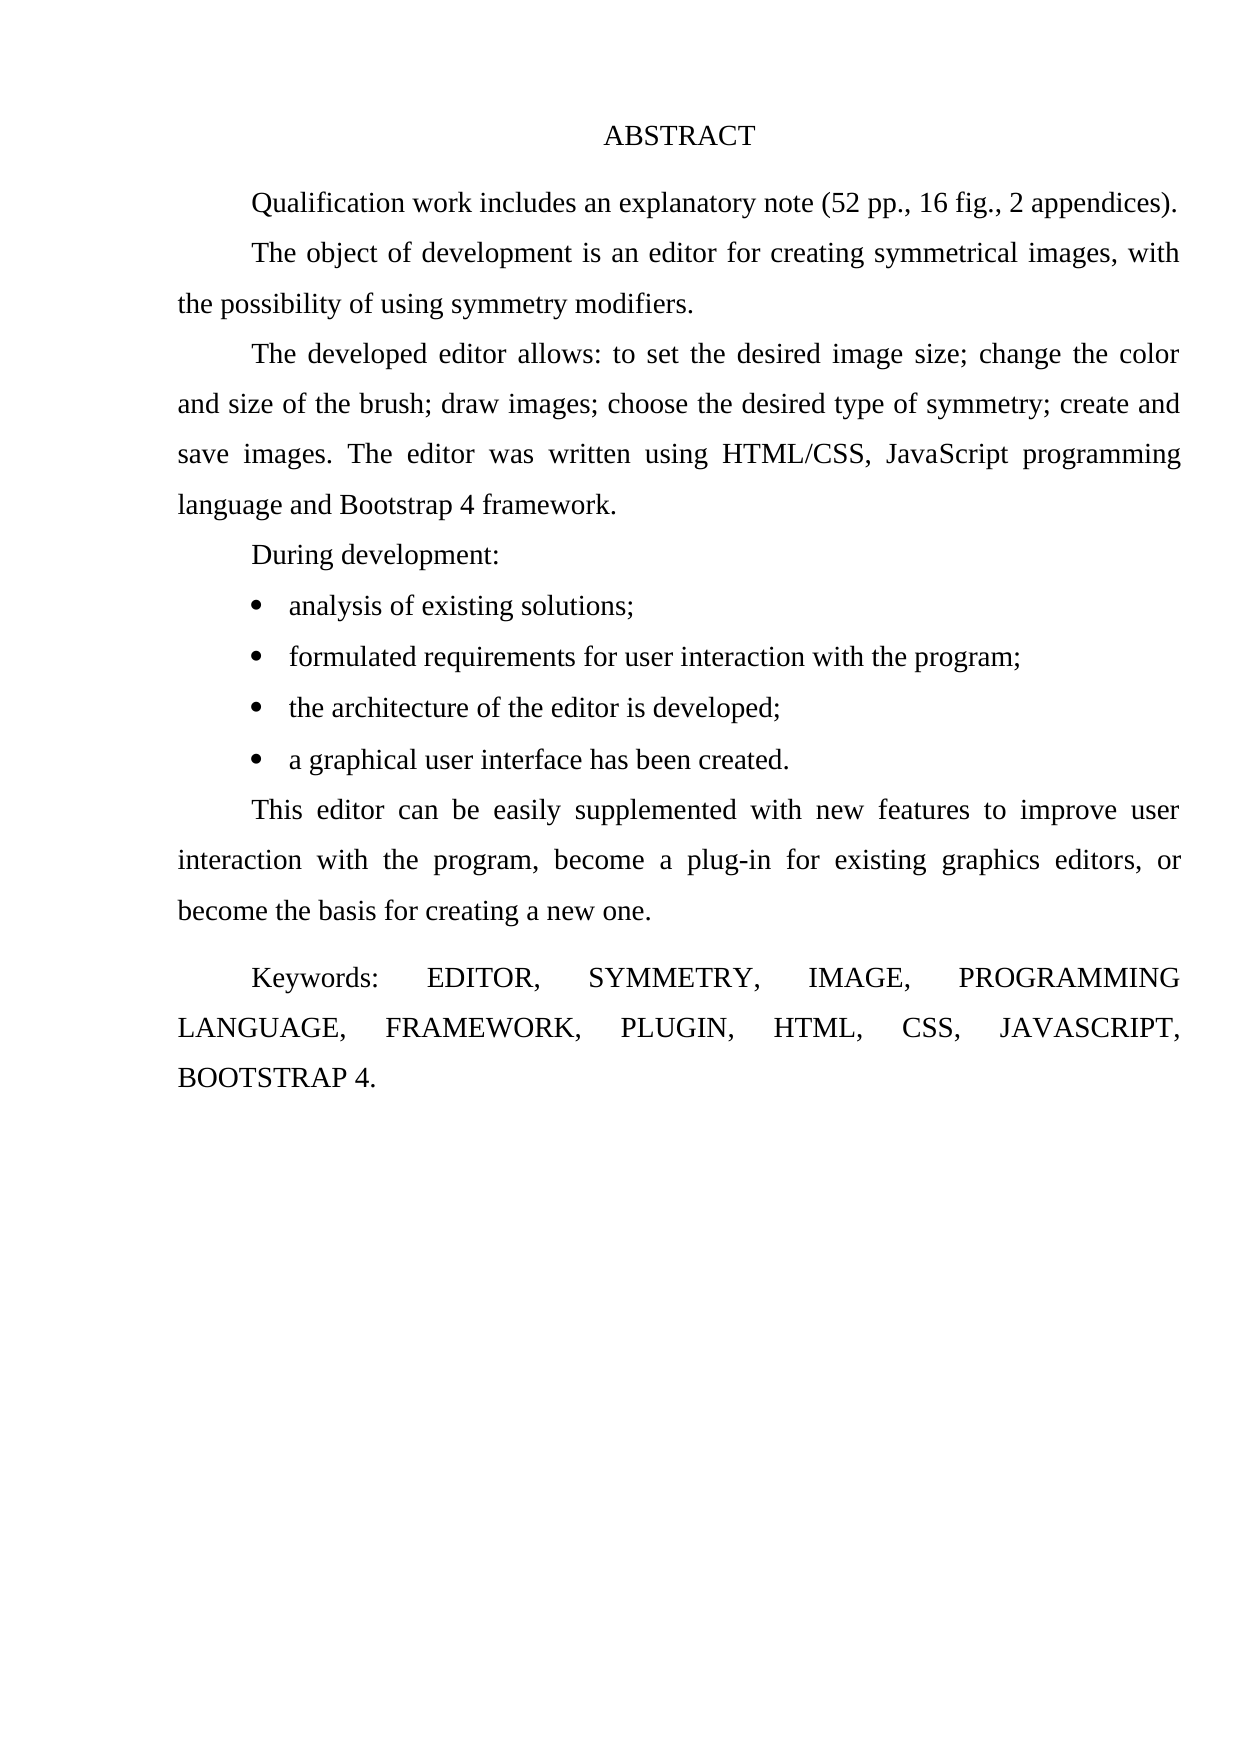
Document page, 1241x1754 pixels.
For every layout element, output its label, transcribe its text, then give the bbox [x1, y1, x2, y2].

text Keywords: EDITOR, SYMMETRY, IMAGE, PROGRAMMING LANGUAGE, FRAMEWORK, PLUGIN, HTML, CSS, JAVASCRIPT, BOOTSTRAP 4. [177, 960, 1181, 1094]
text Qualification work includes an explanatory note (52 pp., 16 fig., 2 appendices). [177, 185, 1181, 219]
list formulated requirements for user interaction with the program; [251, 639, 1169, 673]
list analysis of existing solutions; [251, 588, 1169, 622]
list a graphical user interface has been created. [251, 742, 1169, 775]
text During development: [177, 537, 1181, 571]
list the architecture of the editor is developed; [251, 691, 1169, 724]
text The object of development is an editor for creating symmetrical images, with the possibility of using symmetry modifiers. [177, 235, 1181, 319]
text This editor can be easily supplemented with new features to improve user interaction with the program, become a plug-in for existing graphics editors, or become the basis for creating a new one. [177, 792, 1181, 926]
text ABSTRACT [177, 118, 1181, 152]
text The developed editor allows: to set the desired image size; change the color and size of the brush; draw images; choose the desired type of symmetry; create and save images. The editor was written using HTML/CSS, JavaScript programming language and Bootstrap 4 framework. [177, 336, 1181, 521]
